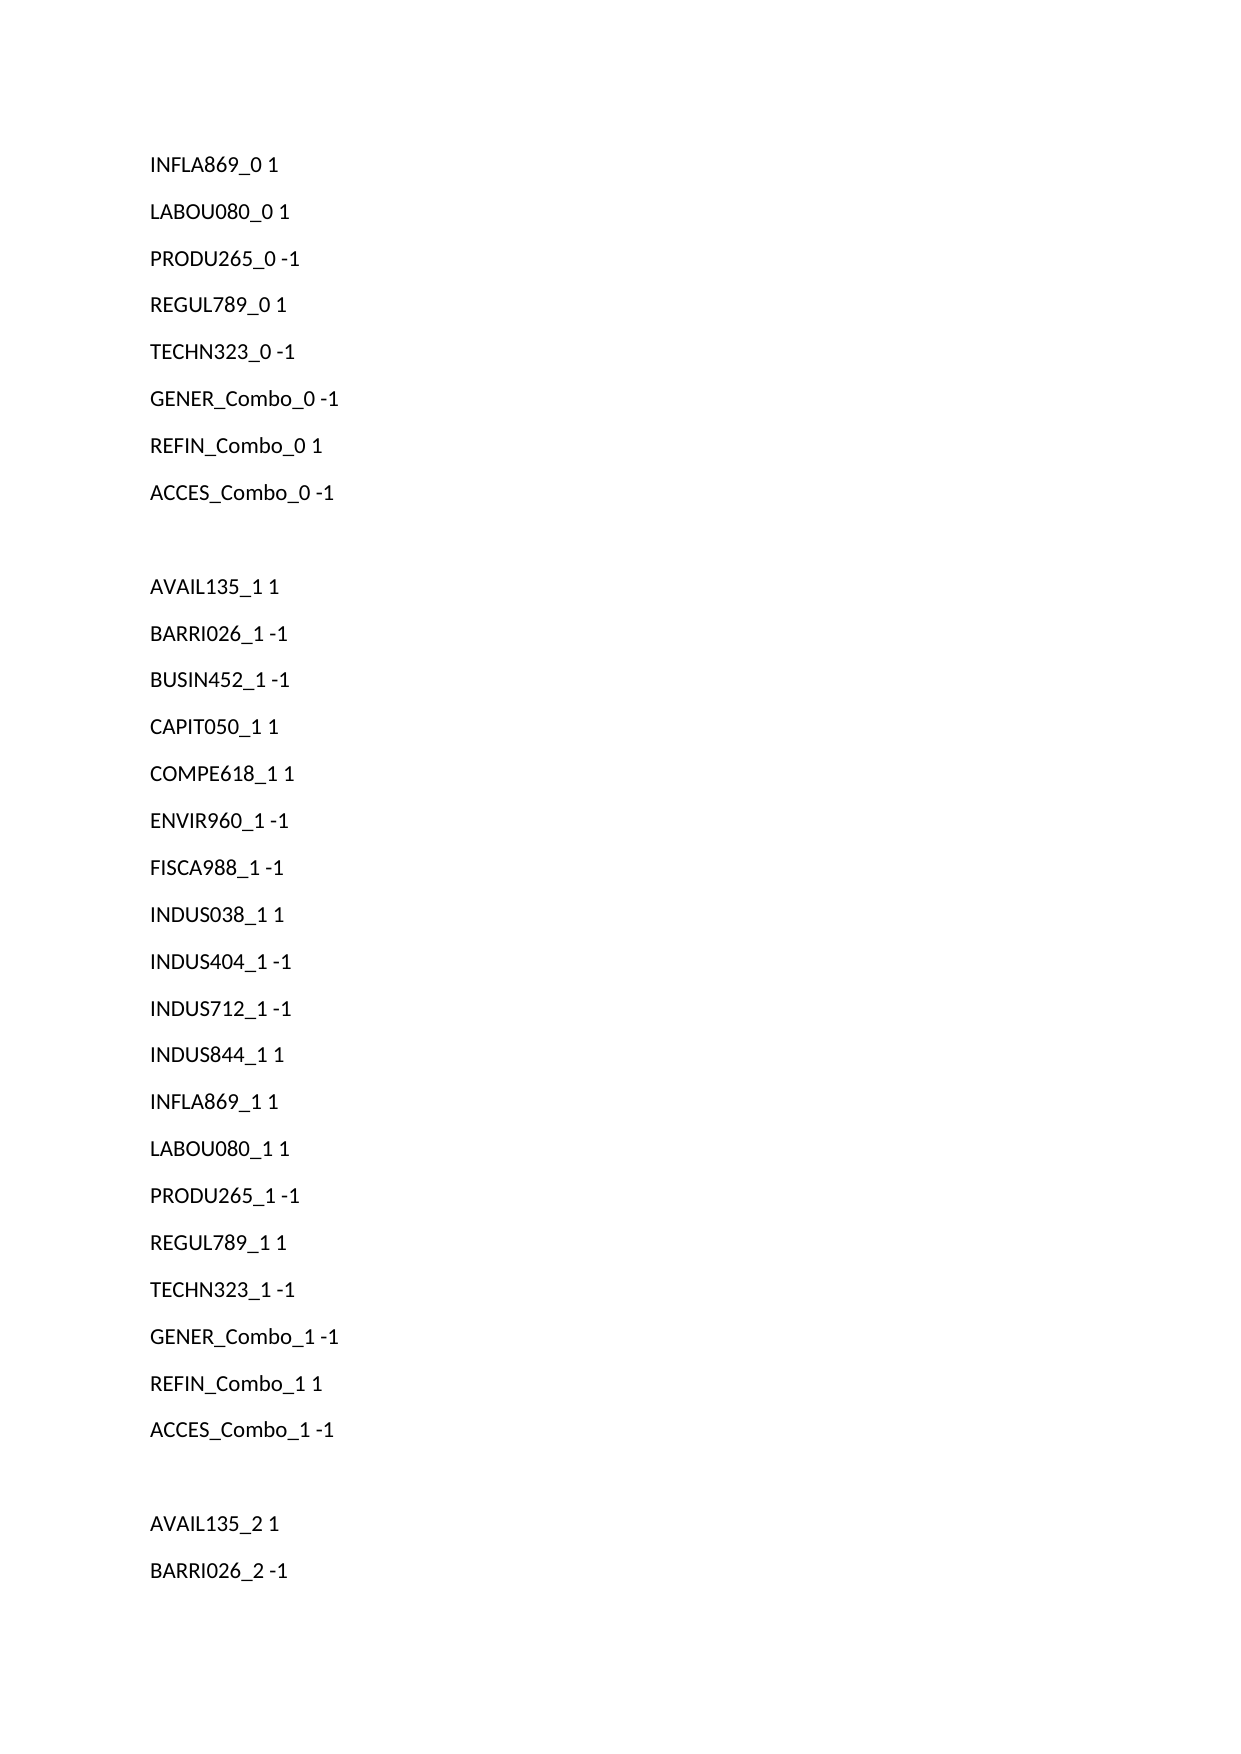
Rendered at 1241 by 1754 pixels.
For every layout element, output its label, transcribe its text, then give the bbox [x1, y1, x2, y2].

text INDUS712_1 -1 [150, 994, 1090, 1022]
text COMPE618_1 1 [150, 759, 1090, 787]
text INDUS844_1 1 [150, 1041, 1090, 1069]
text TECHN323_1 -1 [150, 1275, 1090, 1303]
text REGUL789_1 1 [150, 1228, 1090, 1256]
text ACCES_Combo_1 -1 [150, 1416, 1090, 1444]
text INFLA869_0 1 [150, 150, 1090, 178]
text ENVIR960_1 -1 [150, 806, 1090, 834]
text FISCA988_1 -1 [150, 853, 1090, 881]
text TECHN323_0 -1 [150, 337, 1090, 366]
text INDUS038_1 1 [150, 900, 1090, 928]
text ACCES_Combo_0 -1 [150, 478, 1090, 506]
text PRODU265_0 -1 [150, 244, 1090, 272]
text GENER_Combo_1 -1 [150, 1322, 1090, 1350]
text REGUL789_0 1 [150, 291, 1090, 319]
text AVAIL135_1 1 [150, 572, 1090, 600]
text BUSIN452_1 -1 [150, 666, 1090, 694]
text INFLA869_1 1 [150, 1087, 1090, 1116]
text REFIN_Combo_0 1 [150, 431, 1090, 459]
text GENER_Combo_0 -1 [150, 384, 1090, 412]
text REFIN_Combo_1 1 [150, 1369, 1090, 1397]
text AVAIL135_2 1 [150, 1509, 1090, 1537]
text BARRI026_2 -1 [150, 1556, 1090, 1584]
text CAPIT050_1 1 [150, 712, 1090, 741]
text BARRI026_1 -1 [150, 619, 1090, 647]
text PRODU265_1 -1 [150, 1181, 1090, 1209]
text LABOU080_1 1 [150, 1134, 1090, 1162]
text INDUS404_1 -1 [150, 947, 1090, 975]
text LABOU080_0 1 [150, 197, 1090, 225]
